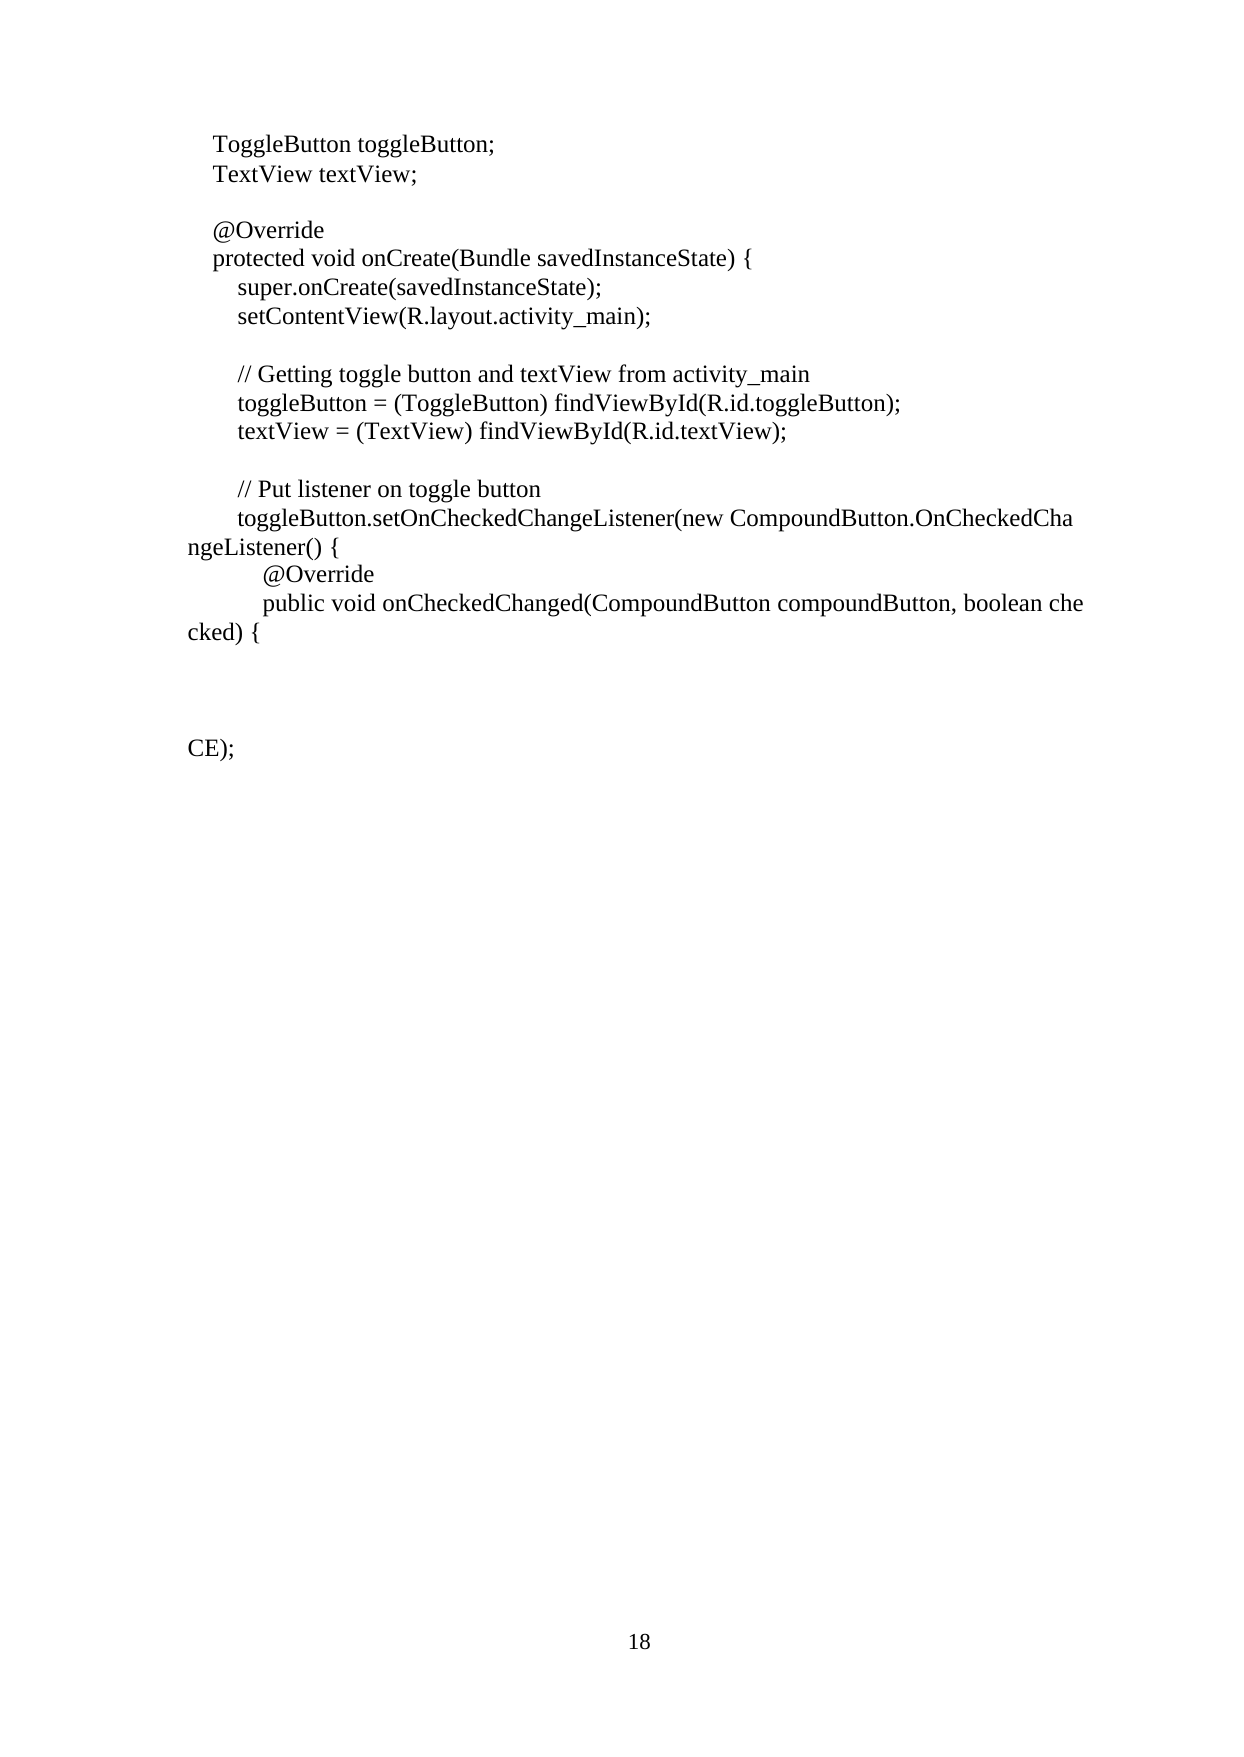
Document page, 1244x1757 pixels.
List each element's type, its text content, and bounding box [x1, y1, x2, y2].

text @Override [262, 560, 1227, 588]
text // Put listener on toggle button [237, 474, 1227, 503]
text @Override [212, 215, 1227, 243]
text public void onCheckedChanged(CompoundButton compoundButton, boolean che [262, 588, 1227, 617]
text cked) { [187, 617, 1227, 646]
text CE); [187, 733, 1227, 762]
text // Getting toggle button and textView from activity_main toggleButton = (ToggleButton) findViewById(R.id.toggleButton); textView = (TextView) findViewById(R.id.textView); [237, 359, 905, 445]
text protected void onCreate(Bundle savedInstanceState) { super.onCreate(savedInstanceState); setContentView(R.layout.activity_main); [212, 243, 969, 330]
text ToggleButton toggleButton; TextView textView; [212, 129, 497, 188]
text toggleButton.setOnCheckedChangeListener(new CompoundButton.OnCheckedCha ngeListener() { [187, 503, 1085, 560]
